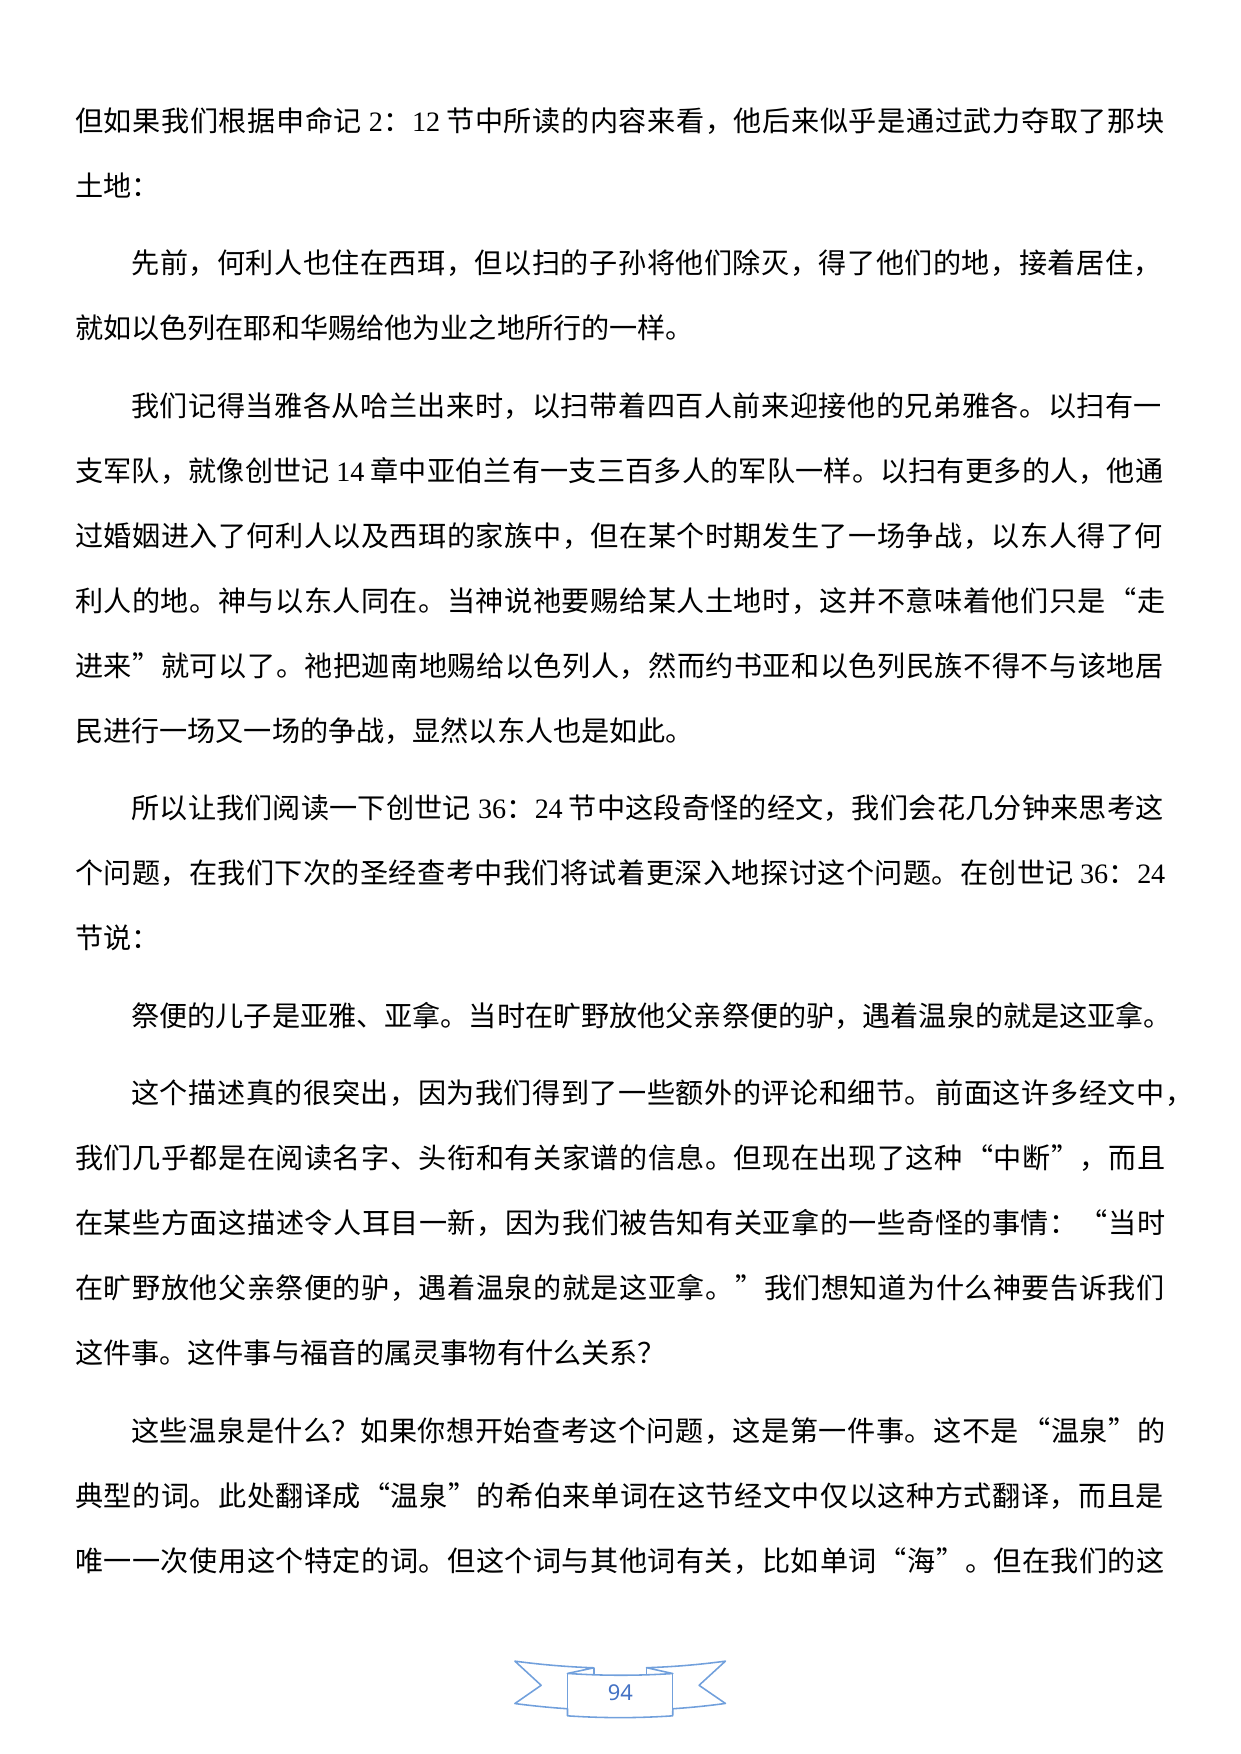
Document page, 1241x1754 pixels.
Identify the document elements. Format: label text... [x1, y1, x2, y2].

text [75, 86, 1165, 216]
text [75, 1396, 1165, 1591]
text 这个描述真的很突出，因为我们得到了一些额外的评论和细节。前面这许多经文中，我们几乎都是在阅读名字、头衔和有关家谱的信息。但现在出现了这种“中断”，而且在某些方面这描述令人耳目一新，因为我们被告知有关亚拿的一些奇怪的事情：“当时在旷野放他父亲祭便的驴，遇着温泉的就是这亚拿。”我们想知道为什么神要告诉我们这件事。这件事与福音的属灵事物有什么关系？ [75, 1059, 1165, 1384]
text 先前，何利人也住在西珥，但以扫的子孙将他们除灭，得了他们的地，接着居住，就如以色列在耶和华赐给他为业之地所行的一样。 [75, 229, 1165, 359]
text 祭便的儿子是亚雅、亚拿。当时在旷野放他父亲祭便的驴，遇着温泉的就是这亚拿。 [75, 981, 1165, 1046]
text 所以让我们阅读一下创世记36：24节中这段奇怪的经文，我们会花几分钟来思考这个问题，在我们下次的圣经查考中我们将试着更深入地探讨这个问题。在创世记36：24节说： [75, 774, 1165, 969]
text 我们记得当雅各从哈兰出来时，以扫带着四百人前来迎接他的兄弟雅各。以扫有一支军队，就像创世记14章中亚伯兰有一支三百多人的军队一样。以扫有更多的人，他通过婚姻进入了何利人以及西珥的家族中，但在某个时期发生了一场争战，以东人得了何利人的地。神与以东人同在。当神说祂要赐给某人土地时，这并不意味着他们只是“走进来”就可以了。祂把迦南地赐给以色列人，然而约书亚和以色列民族不得不与该地居民进行一场又一场的争战，显然以东人也是如此。 [75, 371, 1165, 761]
